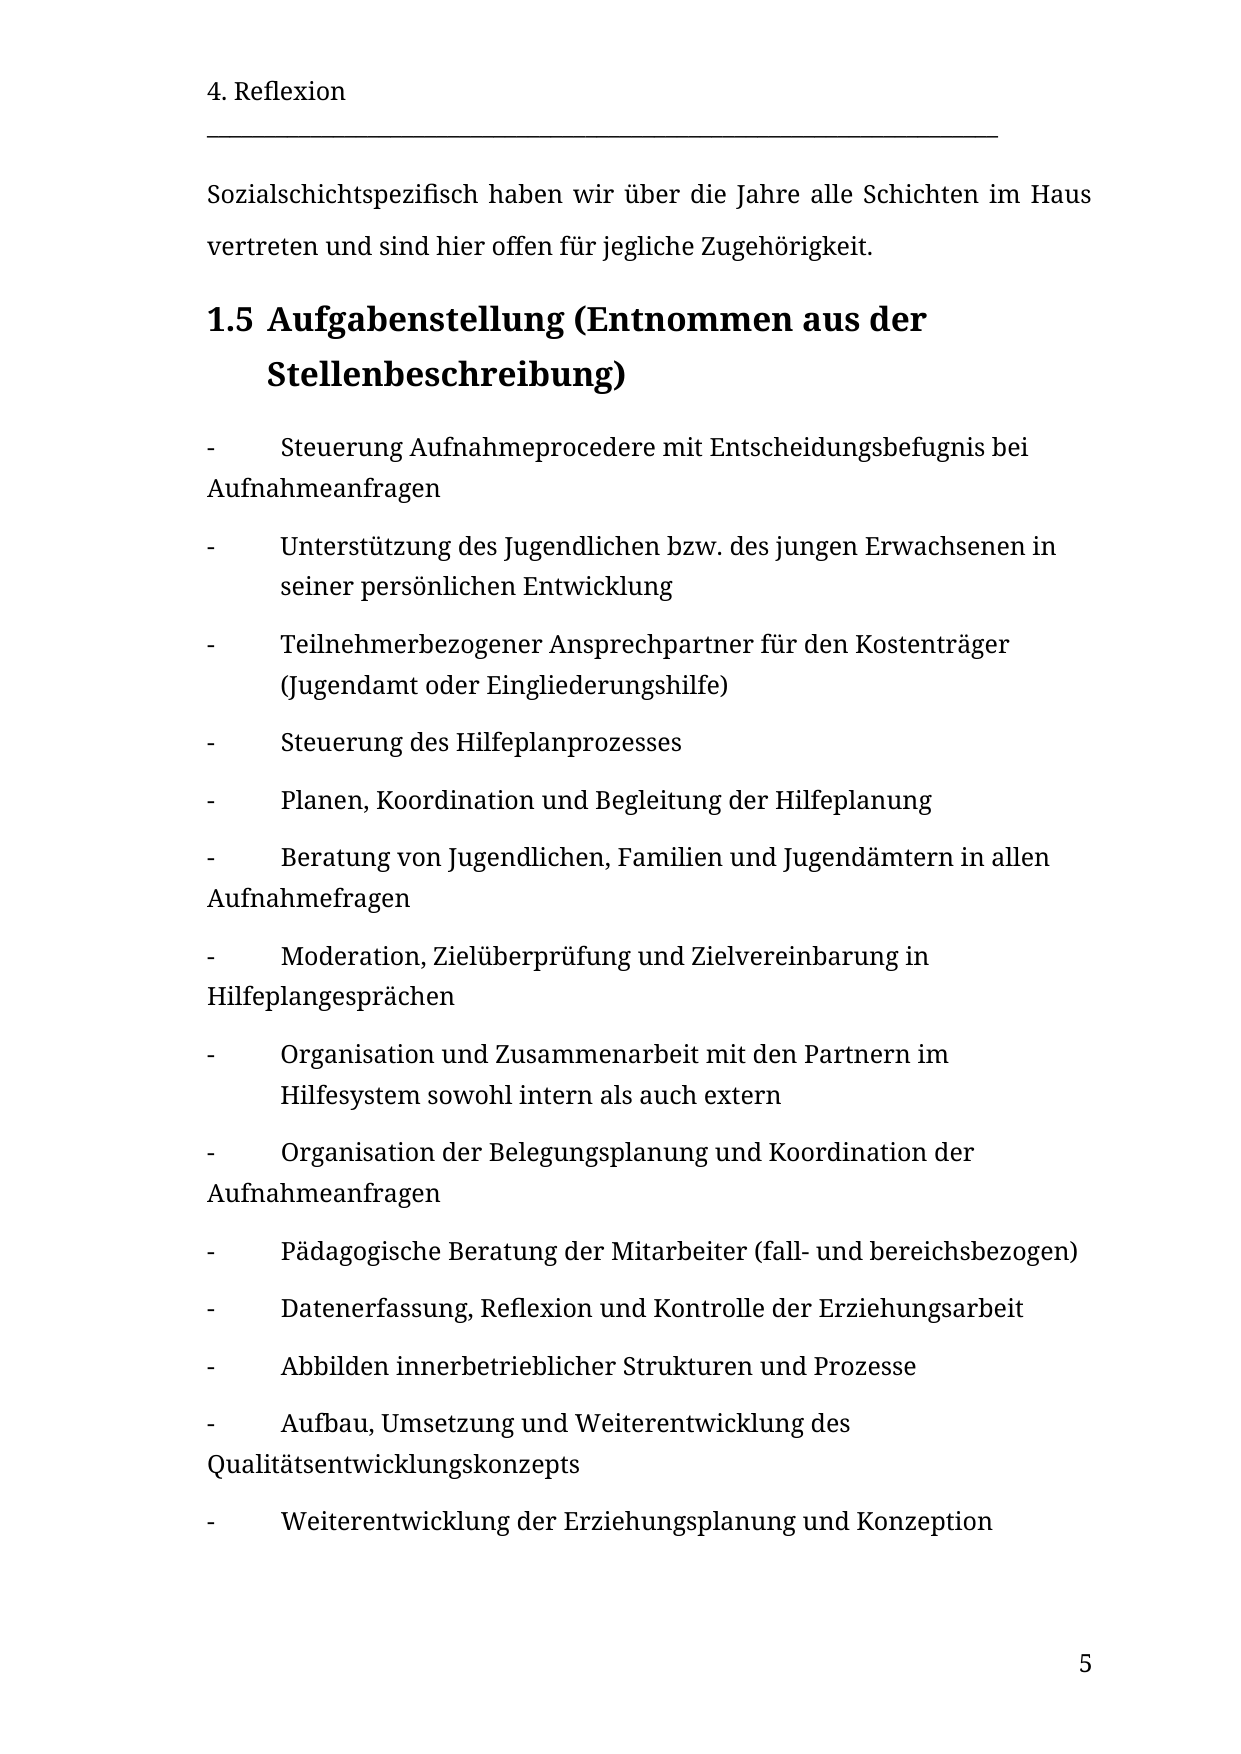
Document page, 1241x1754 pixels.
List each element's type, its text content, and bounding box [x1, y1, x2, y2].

text - Teilnehmerbezogener Ansprechpartner für den Kostenträger (Jugendamt oder Eingliederungshilfe) [207, 627, 1092, 701]
text - Datenerfassung, Reflexion und Kontrolle der Erziehungsarbeit [207, 1291, 1092, 1325]
text - Organisation der Belegungsplanung und Koordination der Aufnahmeanfragen [207, 1135, 1092, 1210]
text - Steuerung Aufnahmeprocedere mit Entscheidungsbefugnis bei Aufnahmeanfragen [207, 430, 1092, 505]
text - Unterstützung des Jugendlichen bzw. des jungen Erwachsenen in seiner persönlichen Entwicklung [207, 528, 1092, 603]
text - Moderation, Zielüberprüfung und Zielvereinbarung in Hilfeplangesprächen [207, 938, 1092, 1013]
text - Steuerung des Hilfeplanprozesses [207, 725, 1092, 759]
text Sozialschichtspezifisch haben wir über die Jahre alle Schichten im Haus vertreten und sind hier offen für jegliche Zugehörigkeit. [207, 177, 1092, 262]
subtitle Aufgabenstellung (Entnommen aus der Stellenbeschreibung) [207, 296, 1092, 396]
text - Abbilden innerbetrieblicher Strukturen und Prozesse [207, 1348, 1092, 1382]
text - Planen, Koordination und Begleitung der Hilfeplanung [207, 782, 1092, 816]
text - Pädagogische Beratung der Mitarbeiter (fall- und bereichsbezogen) [207, 1233, 1092, 1267]
text - Aufbau, Umsetzung und Weiterentwicklung des Qualitätsentwicklungskonzepts [207, 1406, 1092, 1481]
text - Weiterentwicklung der Erziehungsplanung und Konzeption [207, 1504, 1092, 1538]
text - Organisation und Zusammenarbeit mit den Partnern im Hilfesystem sowohl intern als auch extern [207, 1037, 1092, 1111]
text - Beratung von Jugendlichen, Familien und Jugendämtern in allen Aufnahmefragen [207, 840, 1092, 915]
